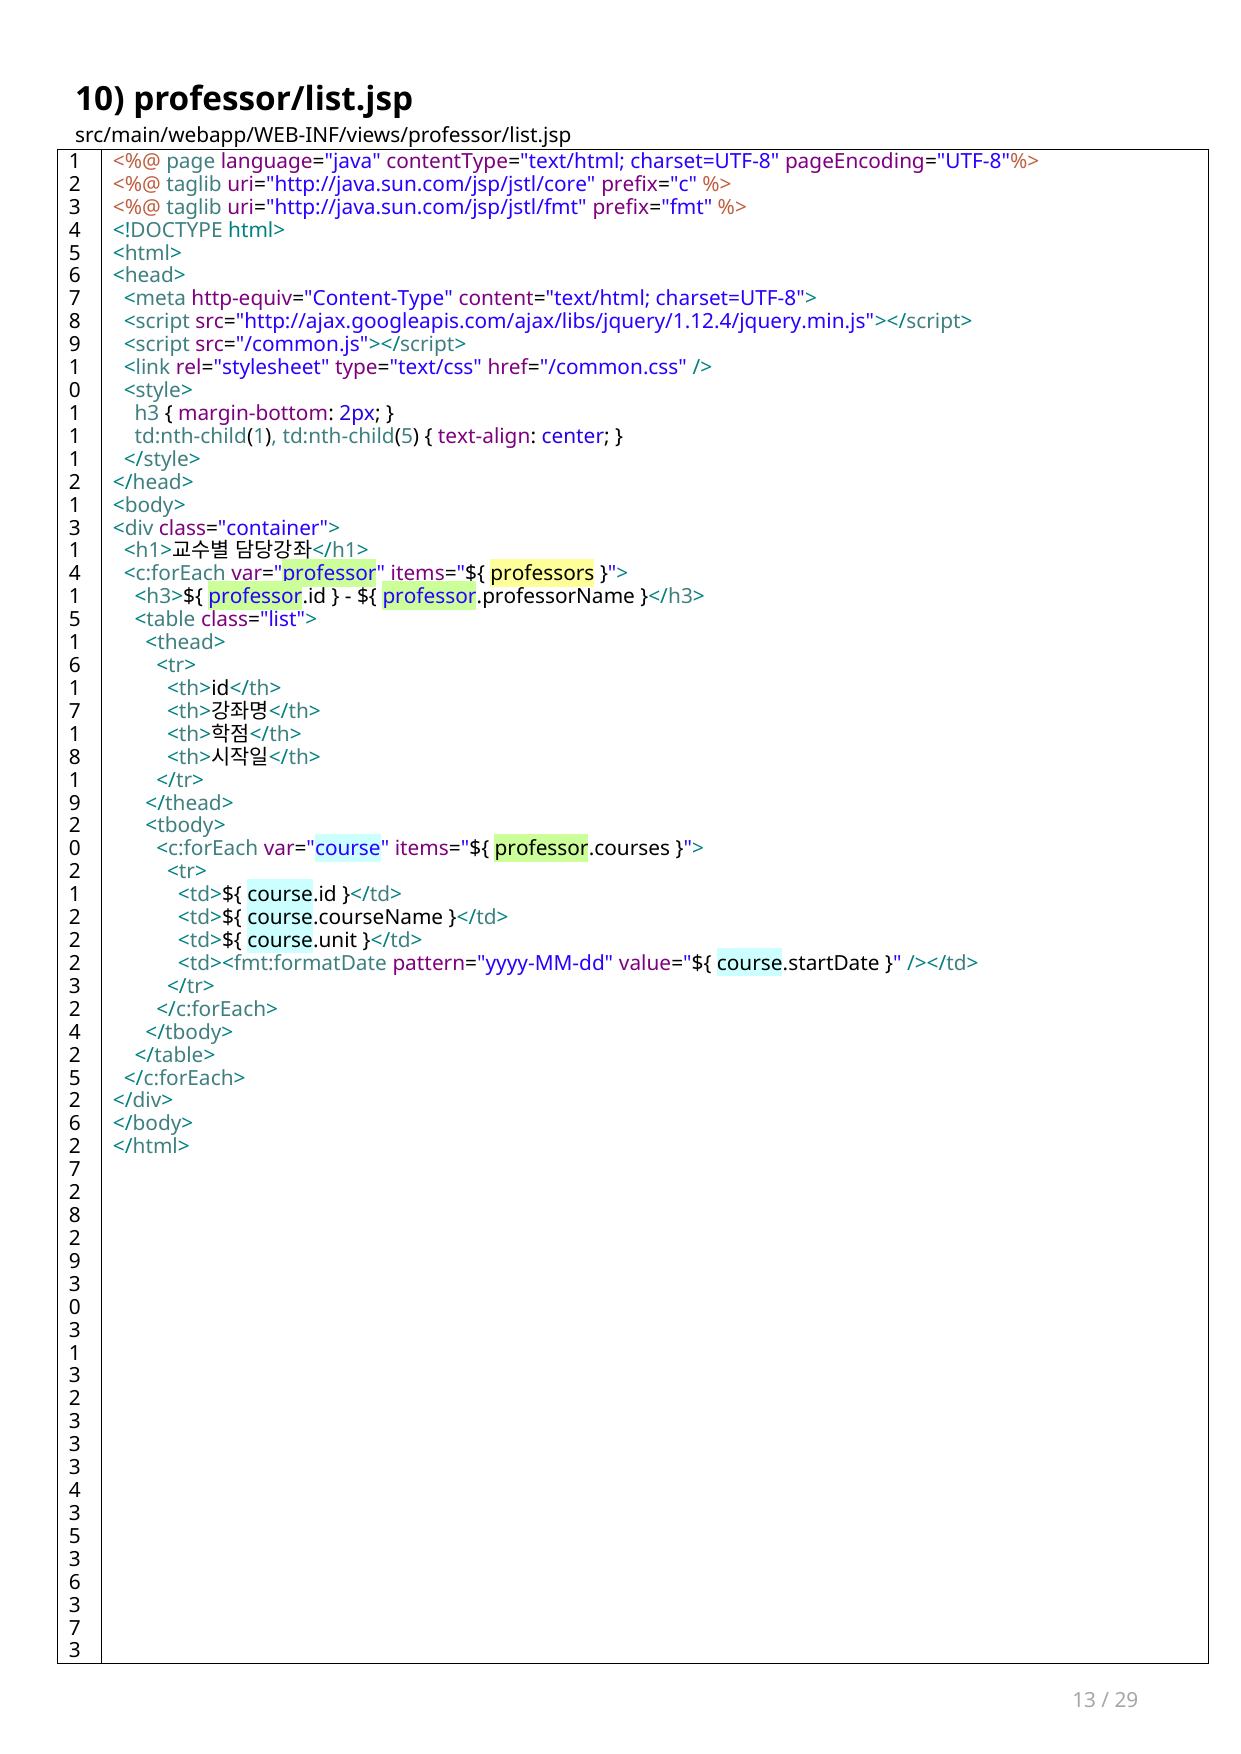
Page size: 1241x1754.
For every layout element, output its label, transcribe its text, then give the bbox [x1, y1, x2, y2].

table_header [102, 150, 1208, 1662]
subtitle professor/list.jsp [75, 75, 1165, 120]
text src/main/webapp/WEB-INF/views/professor/list.jsp [75, 120, 1165, 149]
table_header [58, 150, 101, 1662]
